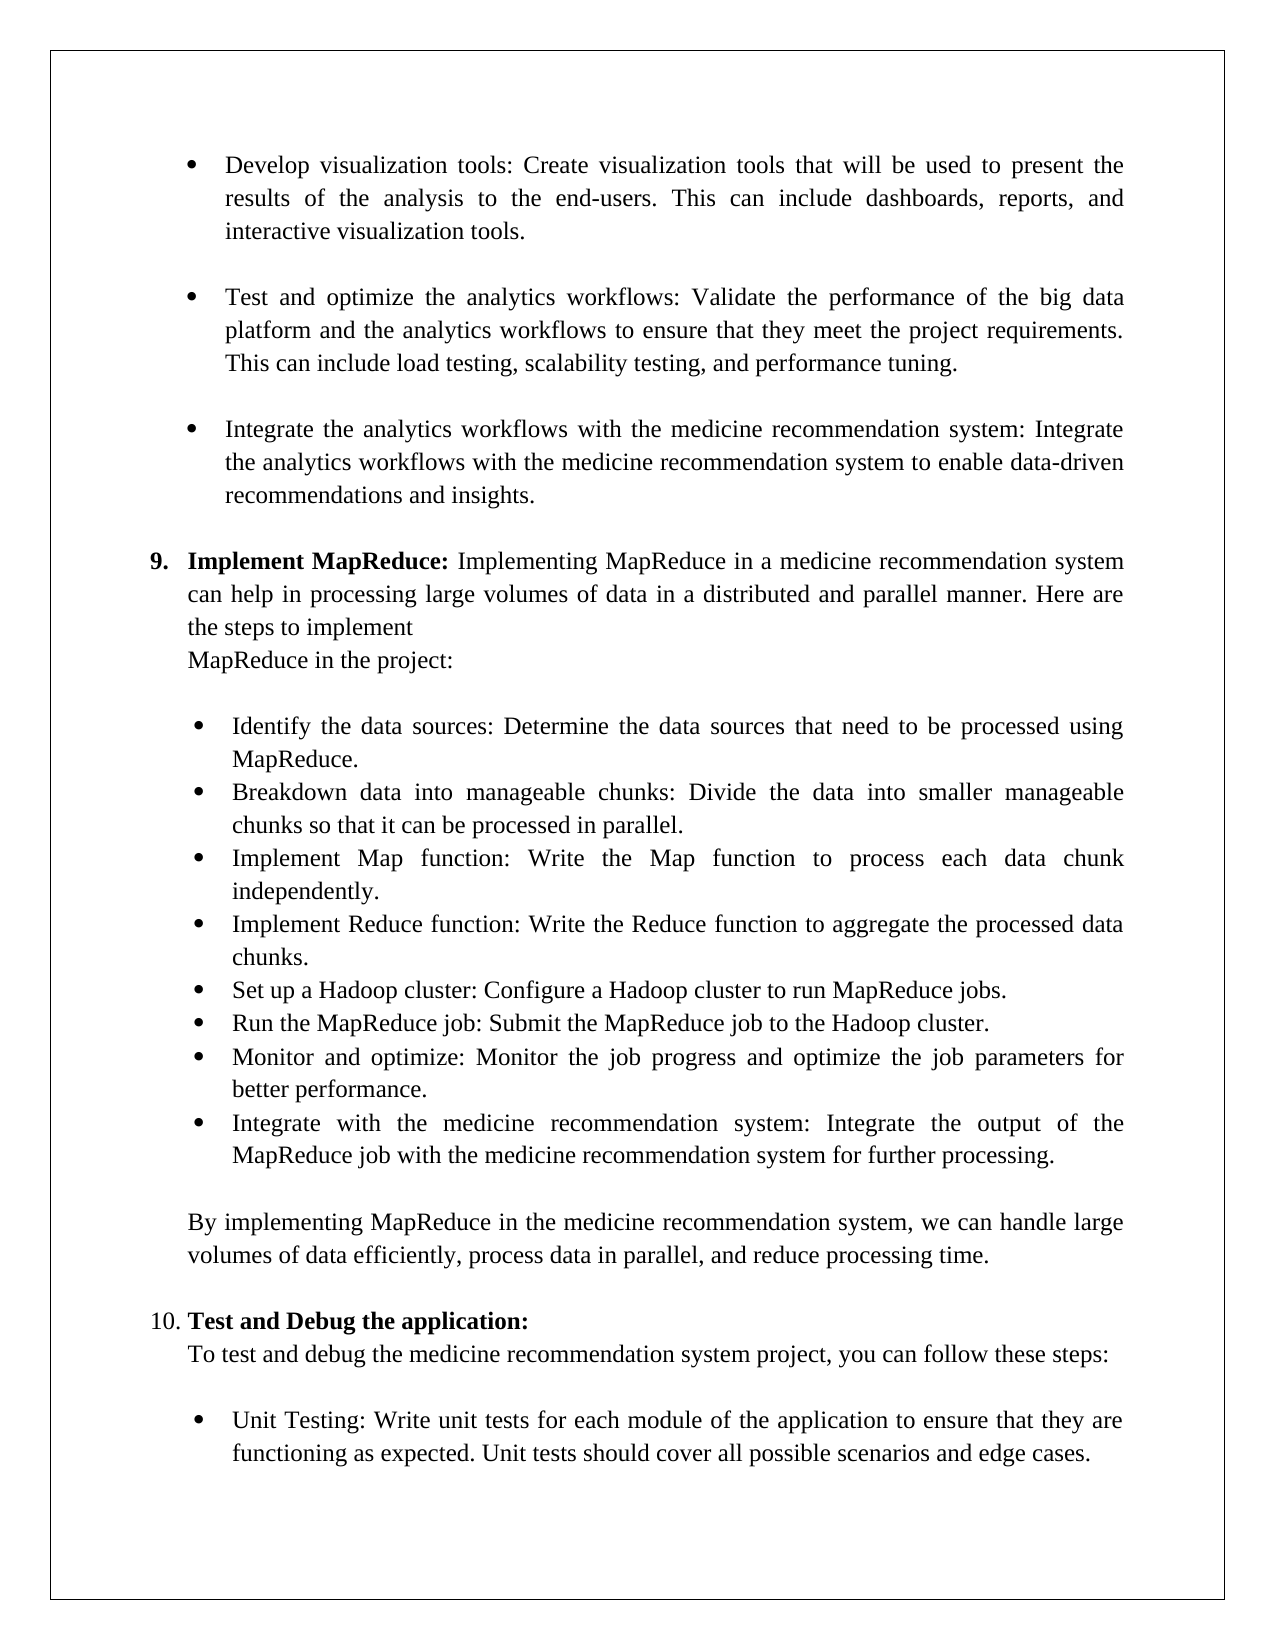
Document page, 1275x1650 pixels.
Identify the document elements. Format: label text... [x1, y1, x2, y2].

list Implement Reduce function: Write the Reduce function to aggregate the processed data chunks. [194, 909, 1125, 971]
list Monitor and optimize: Monitor the job progress and optimize the job parameters for better performance. [194, 1042, 1125, 1103]
text By implementing MapReduce in the medicine recommendation system, we can handle large volumes of data efficiently, process data in parallel, and reduce processing time. [187, 1207, 1125, 1268]
list Unit Testing: Write unit tests for each module of the application to ensure that they are functioning as expected. Unit tests should cover all possible scenarios and edge cases. [194, 1405, 1125, 1467]
list To test and debug the medicine recommendation system project, you can follow these steps: [187, 1339, 1125, 1367]
list Develop visualization tools: Create visualization tools that will be used to present the results of the analysis to the end-users. This can include dashboards, reports, and interactive visualization tools. [187, 150, 1125, 245]
list Identify the data sources: Determine the data sources that need to be processed using MapReduce. [194, 711, 1125, 773]
list Breakdown data into manageable chunks: Divide the data into smaller manageable chunks so that it can be processed in parallel. [194, 777, 1125, 839]
list Implement Map function: Write the Map function to process each data chunk independently. [194, 843, 1125, 905]
list Integrate the analytics workflows with the medicine recommendation system: Integrate the analytics workflows with the medicine recommendation system to enable data-driven recommendations and insights. [187, 414, 1125, 509]
list Set up a Hadoop cluster: Configure a Hadoop cluster to run MapReduce jobs. [194, 976, 1125, 1004]
list Test and optimize the analytics workflows: Validate the performance of the big data platform and the analytics workflows to ensure that they meet the project requirements. This can include load testing, scalability testing, and performance tuning. [187, 282, 1125, 377]
list Test and Debug the application: [150, 1306, 1125, 1334]
list Integrate with the medicine recommendation system: Integrate the output of the MapReduce job with the medicine recommendation system for further processing. [194, 1108, 1125, 1169]
list Run the MapReduce job: Submit the MapReduce job to the Hadoop cluster. [194, 1008, 1125, 1037]
text MapReduce in the project: [187, 645, 1125, 674]
list Implement MapReduce: Implementing MapReduce in a medicine recommendation system can help in processing large volumes of data in a distributed and parallel manner. Here are the steps to implement [150, 546, 1125, 641]
